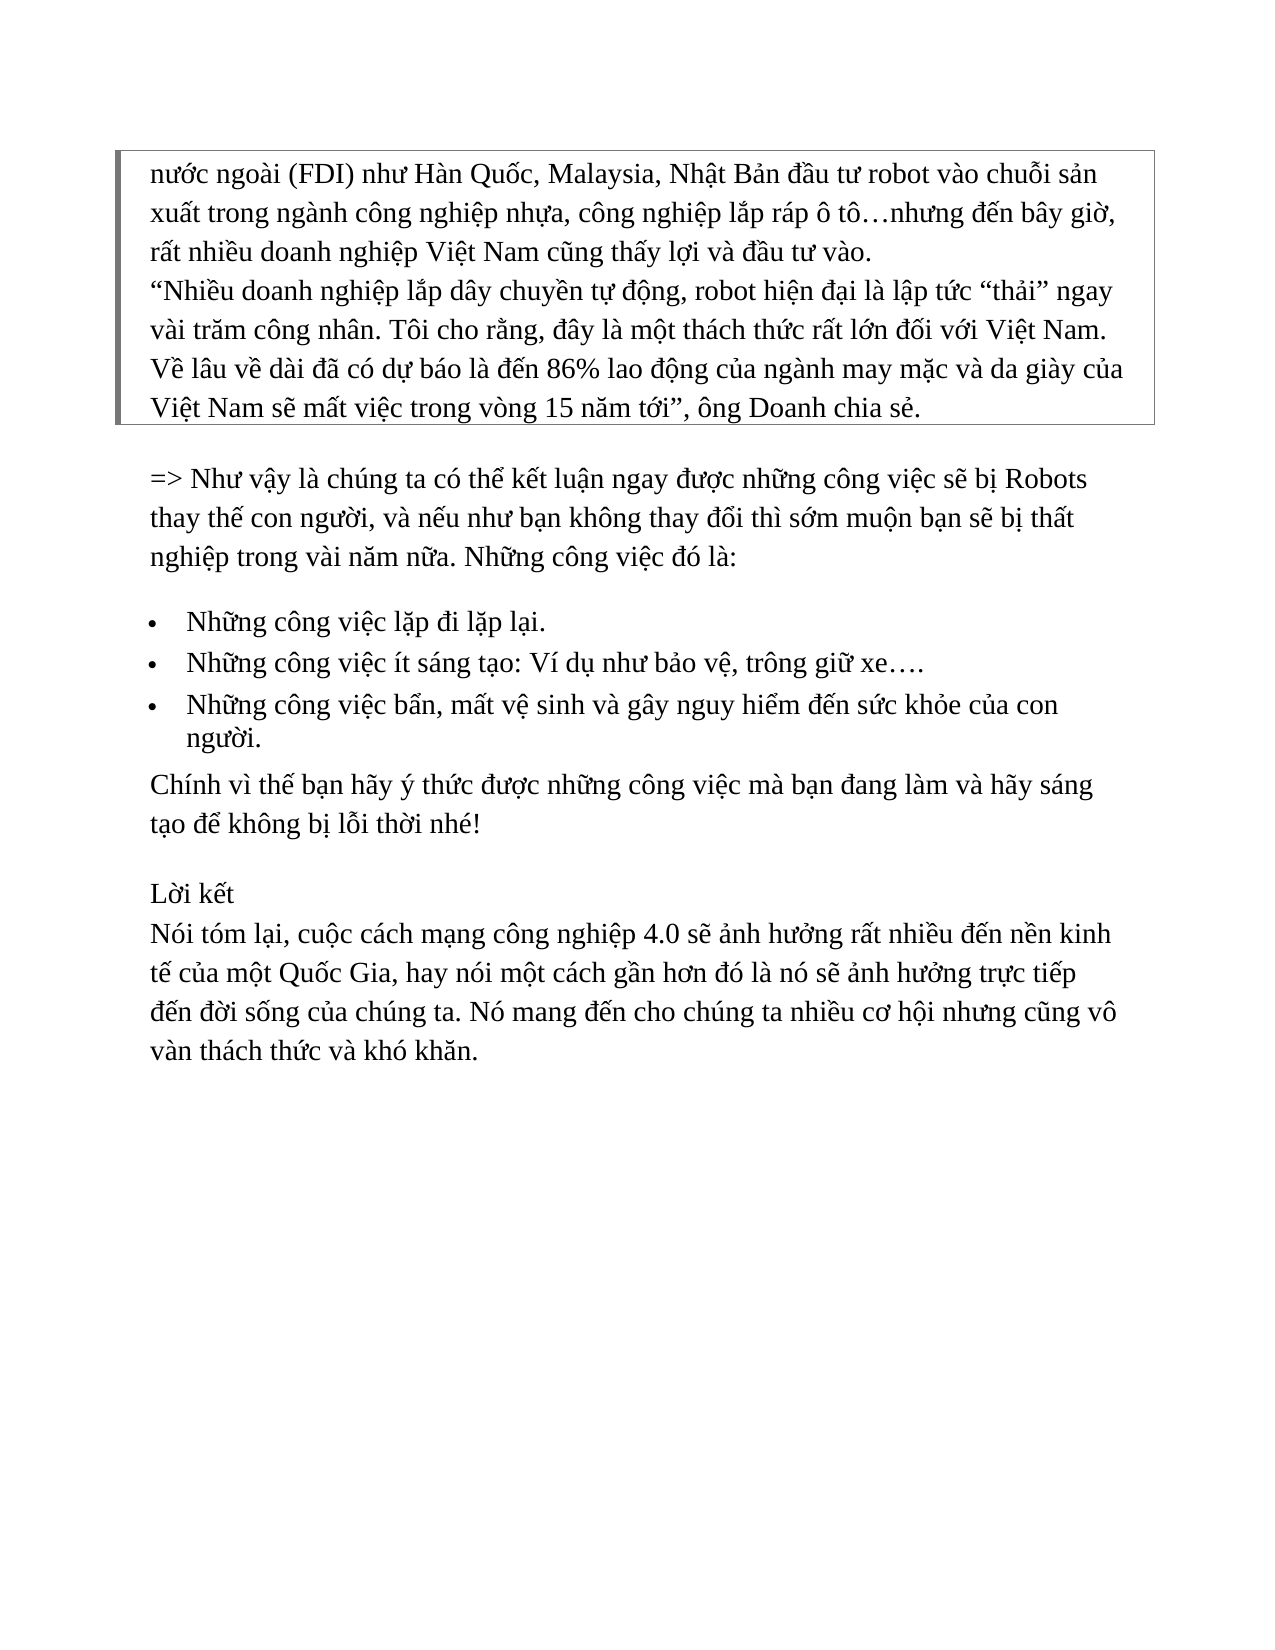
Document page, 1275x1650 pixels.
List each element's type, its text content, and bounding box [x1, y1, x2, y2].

text Chính vì thế bạn hãy ý thức được những công việc mà bạn đang làm và hãy sáng tạo để không bị lỗi thời nhé! [150, 762, 1125, 840]
text “Nhiều doanh nghiệp lắp dây chuyền tự động, robot hiện đại là lập tức “thải” ngay vài trăm công nhân. Tôi cho rằng, đây là một thách thức rất lớn đối với Việt Nam. Về lâu về dài đã có dự báo là đến 86% lao động của ngành may mặc và da giày của Việt Nam sẽ mất việc trong vòng 15 năm tới”, ông Doanh chia sẻ. [121, 267, 1154, 424]
list Những công việc ít sáng tạo: Ví dụ như bảo vệ, trông giữ xe…. [148, 646, 1125, 679]
list Những công việc lặp đi lặp lại. [148, 604, 1125, 638]
text Lời kết [150, 871, 1125, 910]
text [121, 151, 1154, 267]
list Những công việc bẩn, mất vệ sinh và gây nguy hiểm đến sức khỏe của con người. [148, 687, 1125, 754]
text => Như vậy là chúng ta có thể kết luận ngay được những công việc sẽ bị Robots thay thế con người, và nếu như bạn không thay đổi thì sớm muộn bạn sẽ bị thất nghiệp trong vài năm nữa. Những công việc đó là: [150, 456, 1125, 573]
text Nói tóm lại, cuộc cách mạng công nghiệp 4.0 sẽ ảnh hưởng rất nhiều đến nền kinh tế của một Quốc Gia, hay nói một cách gần hơn đó là nó sẽ ảnh hưởng trực tiếp đến đời sống của chúng ta. Nó mang đến cho chúng ta nhiều cơ hội nhưng cũng vô vàn thách thức và khó khăn. [150, 910, 1125, 1066]
